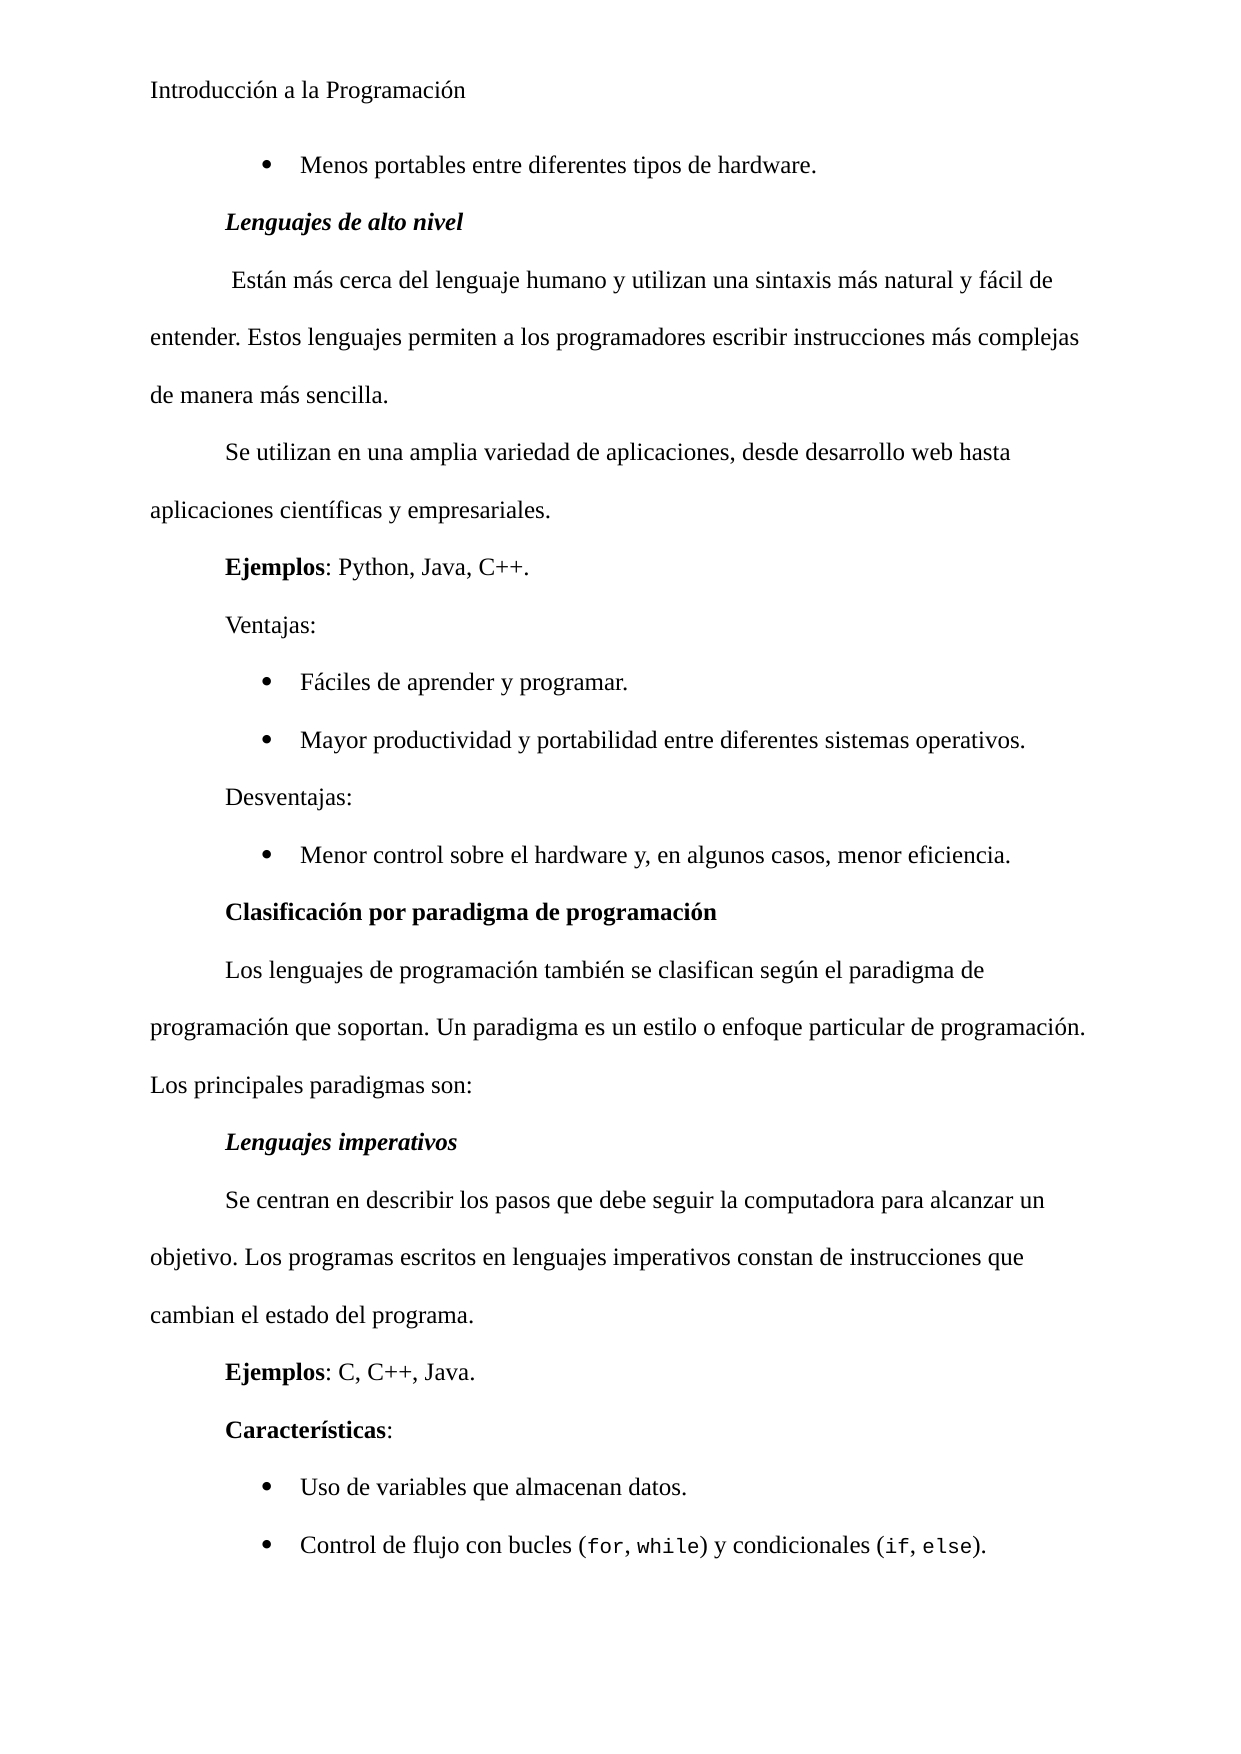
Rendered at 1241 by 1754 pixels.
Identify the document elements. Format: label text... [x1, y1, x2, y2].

text Se centran en describir los pasos que debe seguir la computadora para alcanzar un objetivo. Los programas escritos en lenguajes imperativos constan de instrucciones que cambian el estado del programa. [150, 1185, 1090, 1329]
list Mayor productividad y portabilidad entre diferentes sistemas operativos. [262, 725, 1090, 754]
text Desventajas: [150, 782, 1090, 811]
text Ejemplos: C, C++, Java. [225, 1357, 1090, 1386]
list Fáciles de aprender y programar. [262, 667, 1090, 696]
text Ventajas: [150, 610, 1090, 639]
subtitle Lenguajes de alto nivel [150, 207, 1090, 236]
text Se utilizan en una amplia variedad de aplicaciones, desde desarrollo web hasta aplicaciones científicas y empresariales. [150, 437, 1090, 524]
list Uso de variables que almacenan datos. [262, 1472, 1090, 1501]
list Control de flujo con bucles (for, while) y condicionales (if, else). [262, 1530, 1090, 1559]
text Están más cerca del lenguaje humano y utilizan una sintaxis más natural y fácil de entender. Estos lenguajes permiten a los programadores escribir instrucciones más complejas de manera más sencilla. [150, 265, 1090, 409]
text Los lenguajes de programación también se clasifican según el paradigma de programación que soportan. Un paradigma es un estilo o enfoque particular de programación. Los principales paradigmas son: [150, 955, 1090, 1099]
text Características: [225, 1415, 1090, 1444]
subtitle Lenguajes imperativos [150, 1127, 1090, 1156]
list Menos portables entre diferentes tipos de hardware. [262, 150, 1090, 179]
subtitle Clasificación por paradigma de programación [150, 897, 1090, 926]
text Ejemplos: Python, Java, C++. [150, 552, 1090, 581]
list Menor control sobre el hardware y, en algunos casos, menor eficiencia. [262, 840, 1090, 869]
